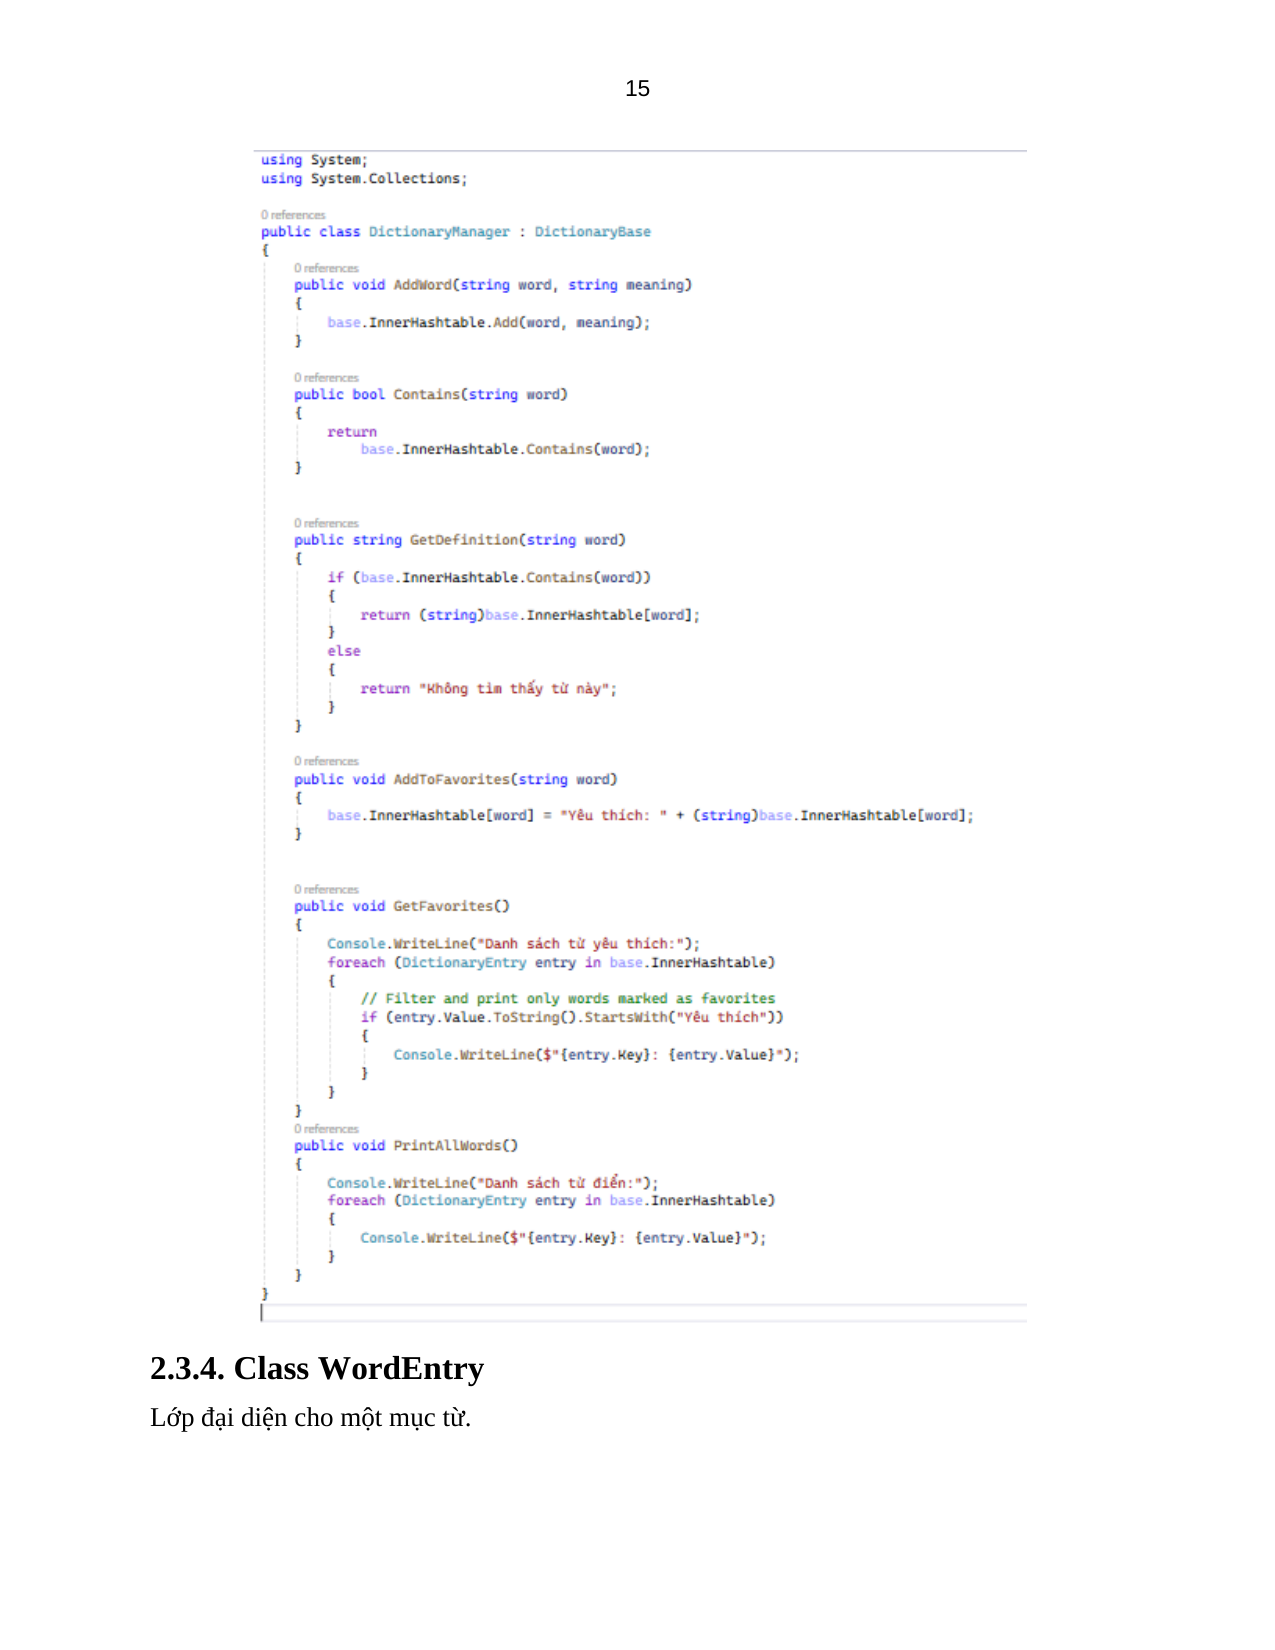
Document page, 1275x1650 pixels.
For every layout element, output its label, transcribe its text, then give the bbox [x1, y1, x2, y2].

text Lớp đại diện cho một mục từ. [150, 1401, 1125, 1432]
subtitle 2.3.4. Class WordEntry [150, 1349, 1125, 1387]
picture [253, 150, 1027, 1329]
